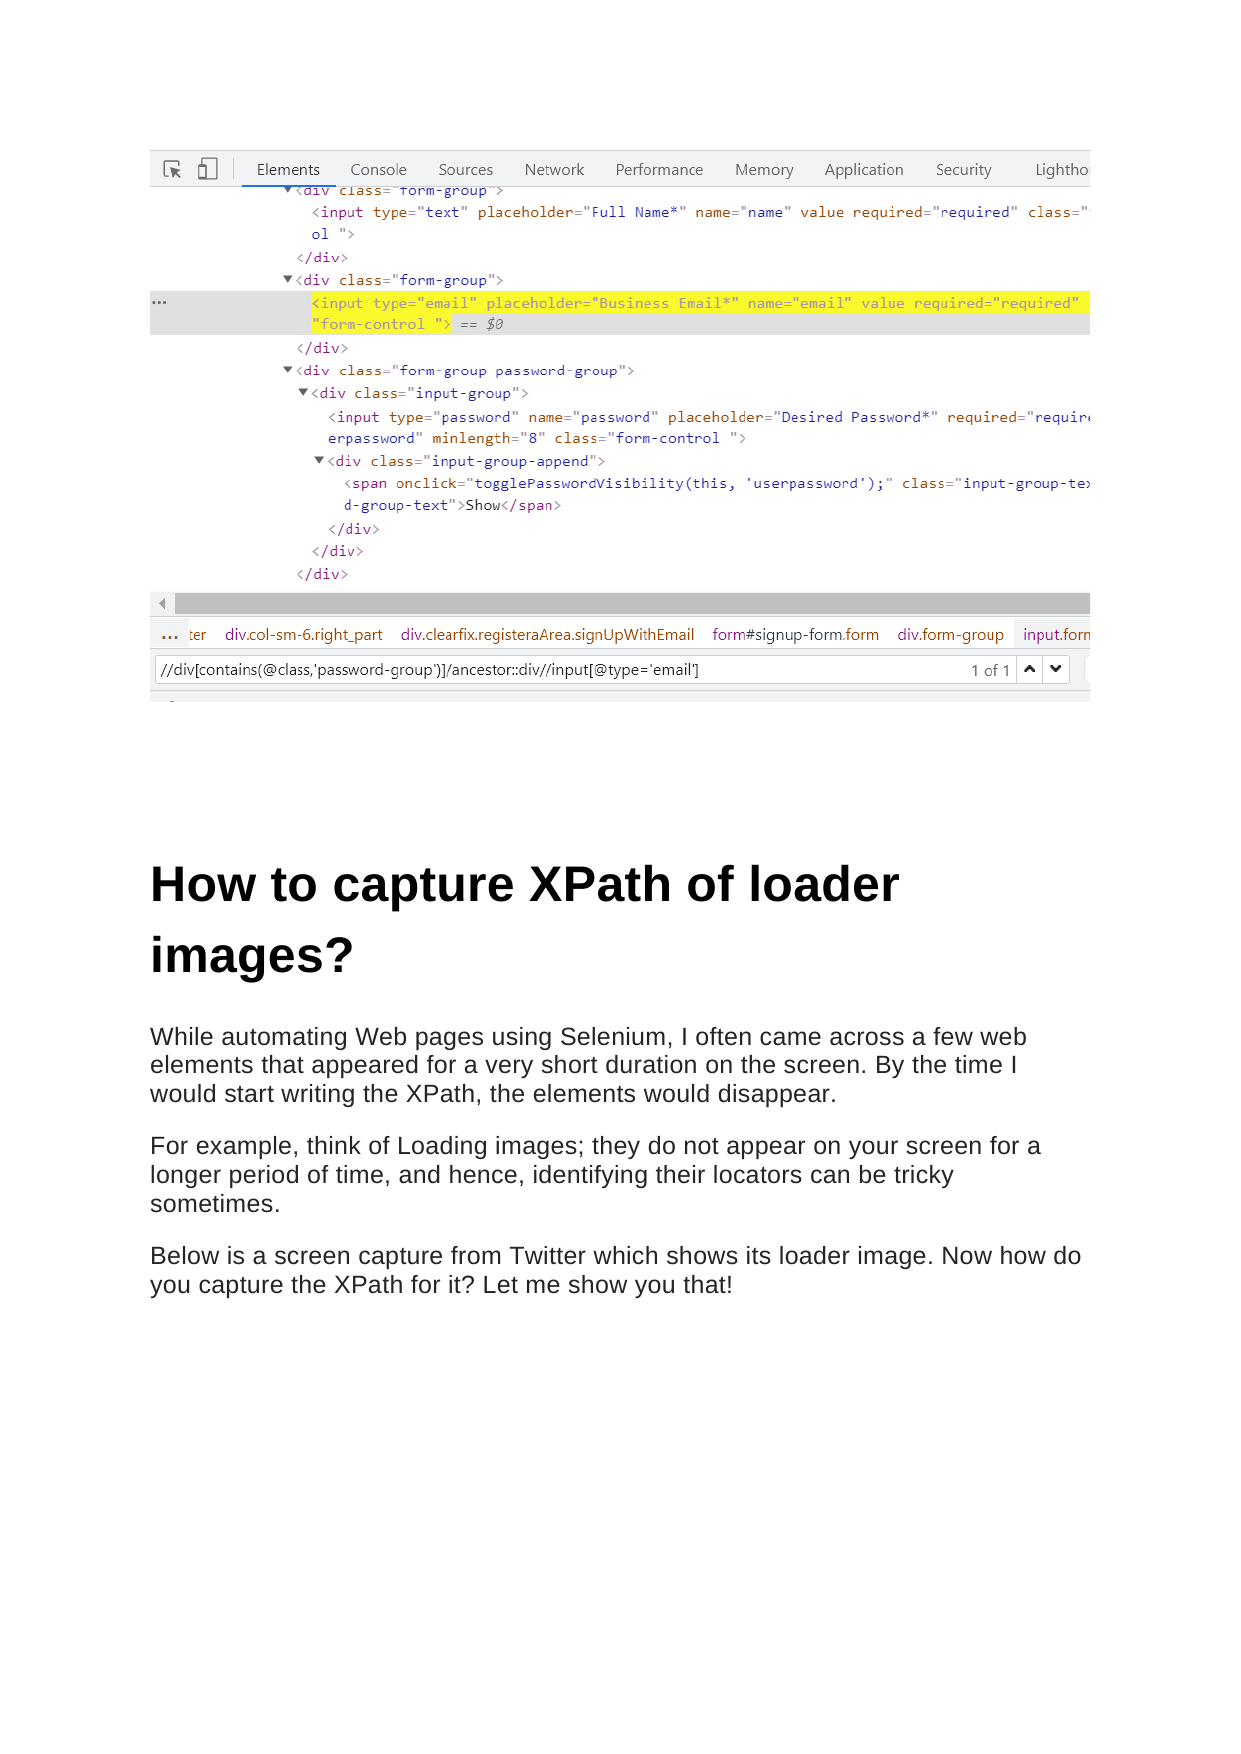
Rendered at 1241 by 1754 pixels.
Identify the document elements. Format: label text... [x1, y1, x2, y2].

text While automating Web pages using Selenium, I often came across a few web elements that appeared for a very short duration on the screen. By the time I would start writing the XPath, the elements would disappear. [150, 1022, 1090, 1108]
text Below is a screen capture from Twitter which shows its loader image. Now how do you capture the XPath for it? Let me show you that! [150, 1241, 1090, 1298]
text For example, think of Loading images; they do not appear on your screen for a longer period of time, and hence, identifying their locators can be tricky sometimes. [150, 1131, 1090, 1218]
picture [150, 150, 1091, 702]
subtitle How to capture XPath of loader images? [150, 842, 1090, 983]
